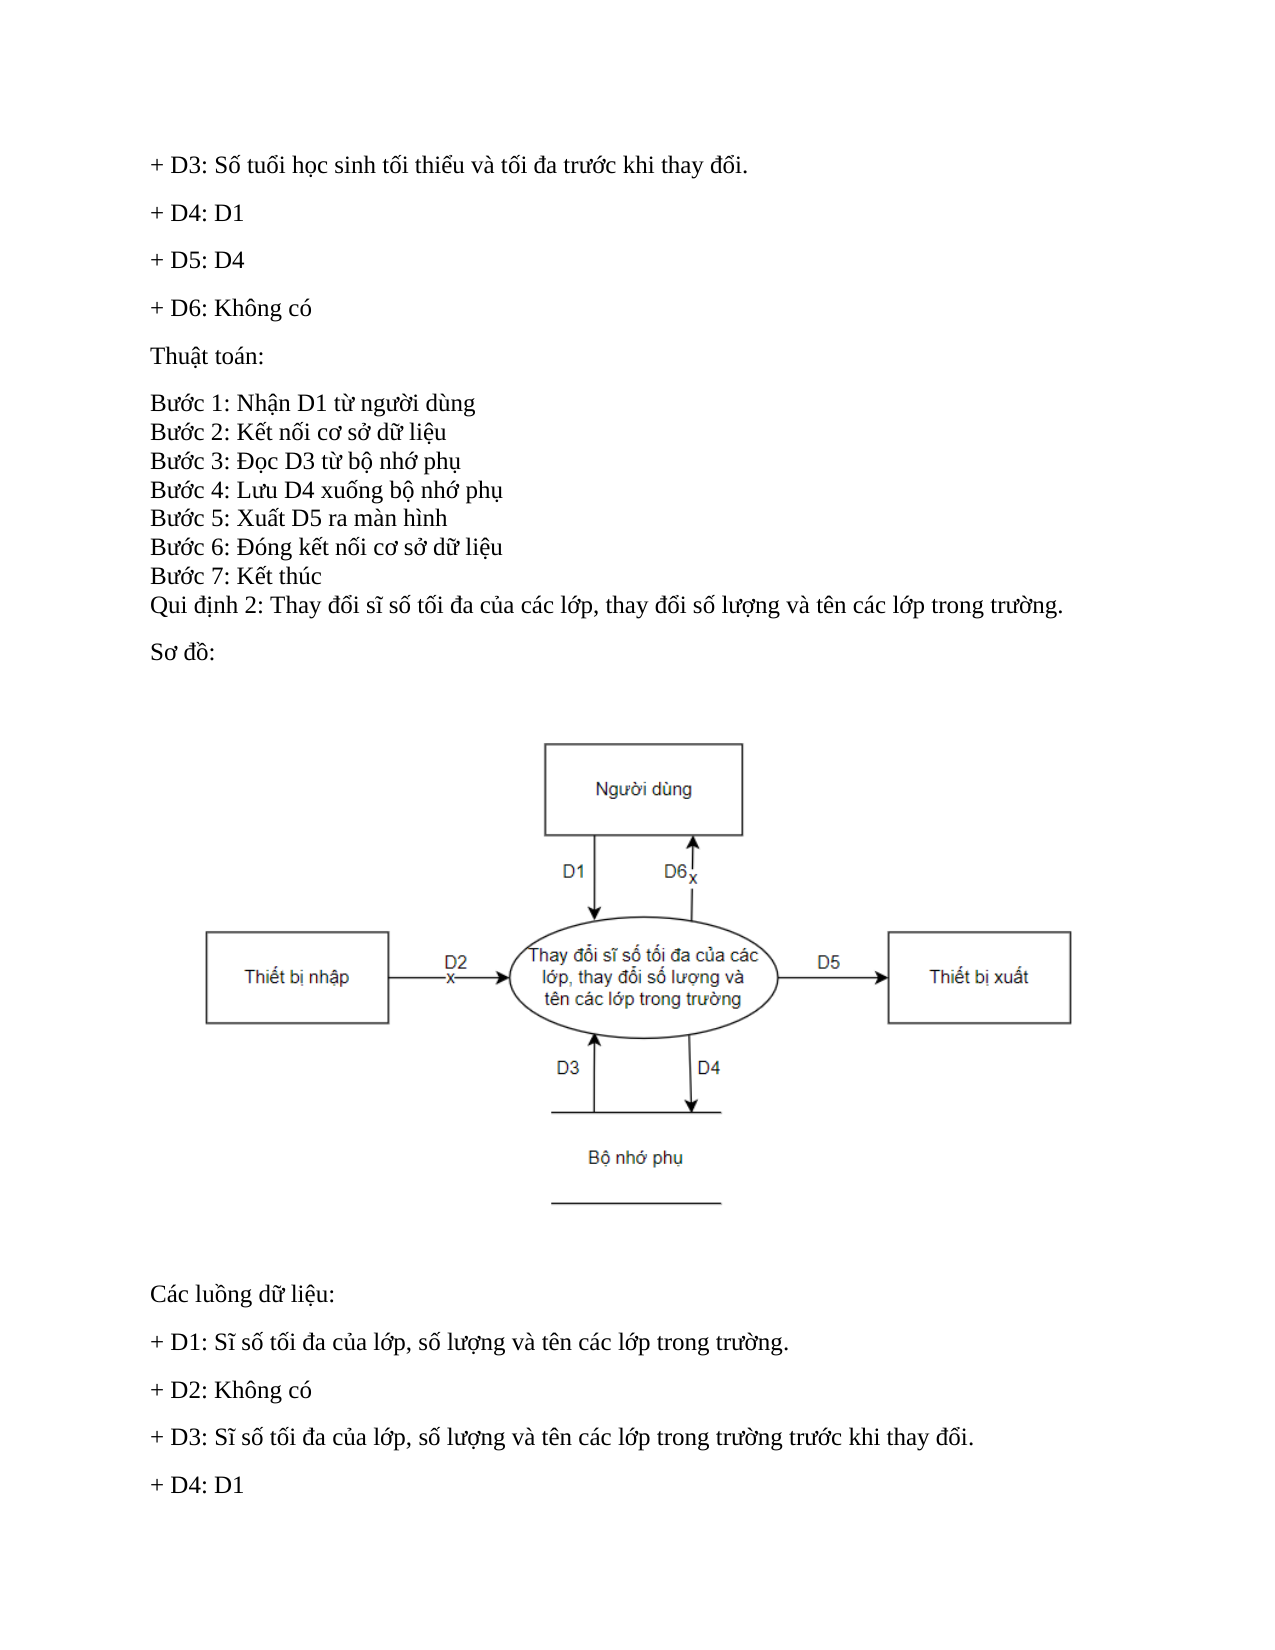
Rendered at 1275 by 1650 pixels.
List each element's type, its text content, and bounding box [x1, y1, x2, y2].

text Bước 7: Kết thúc [150, 561, 1125, 590]
text Sơ đồ: [150, 637, 1125, 666]
text + D5: D4 [150, 245, 1125, 274]
text Bước 6: Đóng kết nối cơ sở dữ liệu [150, 532, 1125, 561]
text + D4: D1 [150, 1470, 1125, 1499]
text Bước 1: Nhận D1 từ người dùng [150, 388, 1125, 417]
text + D1: Sĩ số tối đa của lớp, số lượng và tên các lớp trong trường. [150, 1327, 1125, 1356]
text Qui định 2: Thay đổi sĩ số tối đa của các lớp, thay đổi số lượng và tên các lớp trong trường. [150, 590, 1125, 618]
text Bước 3: Đọc D3 từ bộ nhớ phụ [150, 446, 1125, 475]
text Thuật toán: [150, 341, 1125, 369]
text Bước 5: Xuất D5 ra màn hình [150, 503, 1125, 532]
text Bước 4: Lưu D4 xuống bộ nhớ phụ [150, 475, 1125, 503]
text Các luồng dữ liệu: [150, 1279, 1125, 1308]
picture [150, 685, 1125, 1261]
text + D3: Số tuổi học sinh tối thiểu và tối đa trước khi thay đổi. [150, 150, 1125, 179]
text + D3: Sĩ số tối đa của lớp, số lượng và tên các lớp trong trường trước khi thay đổi. [150, 1422, 1125, 1451]
text + D6: Không có [150, 293, 1125, 322]
text Bước 2: Kết nối cơ sở dữ liệu [150, 417, 1125, 446]
text + D2: Không có [150, 1375, 1125, 1403]
text + D4: D1 [150, 198, 1125, 226]
